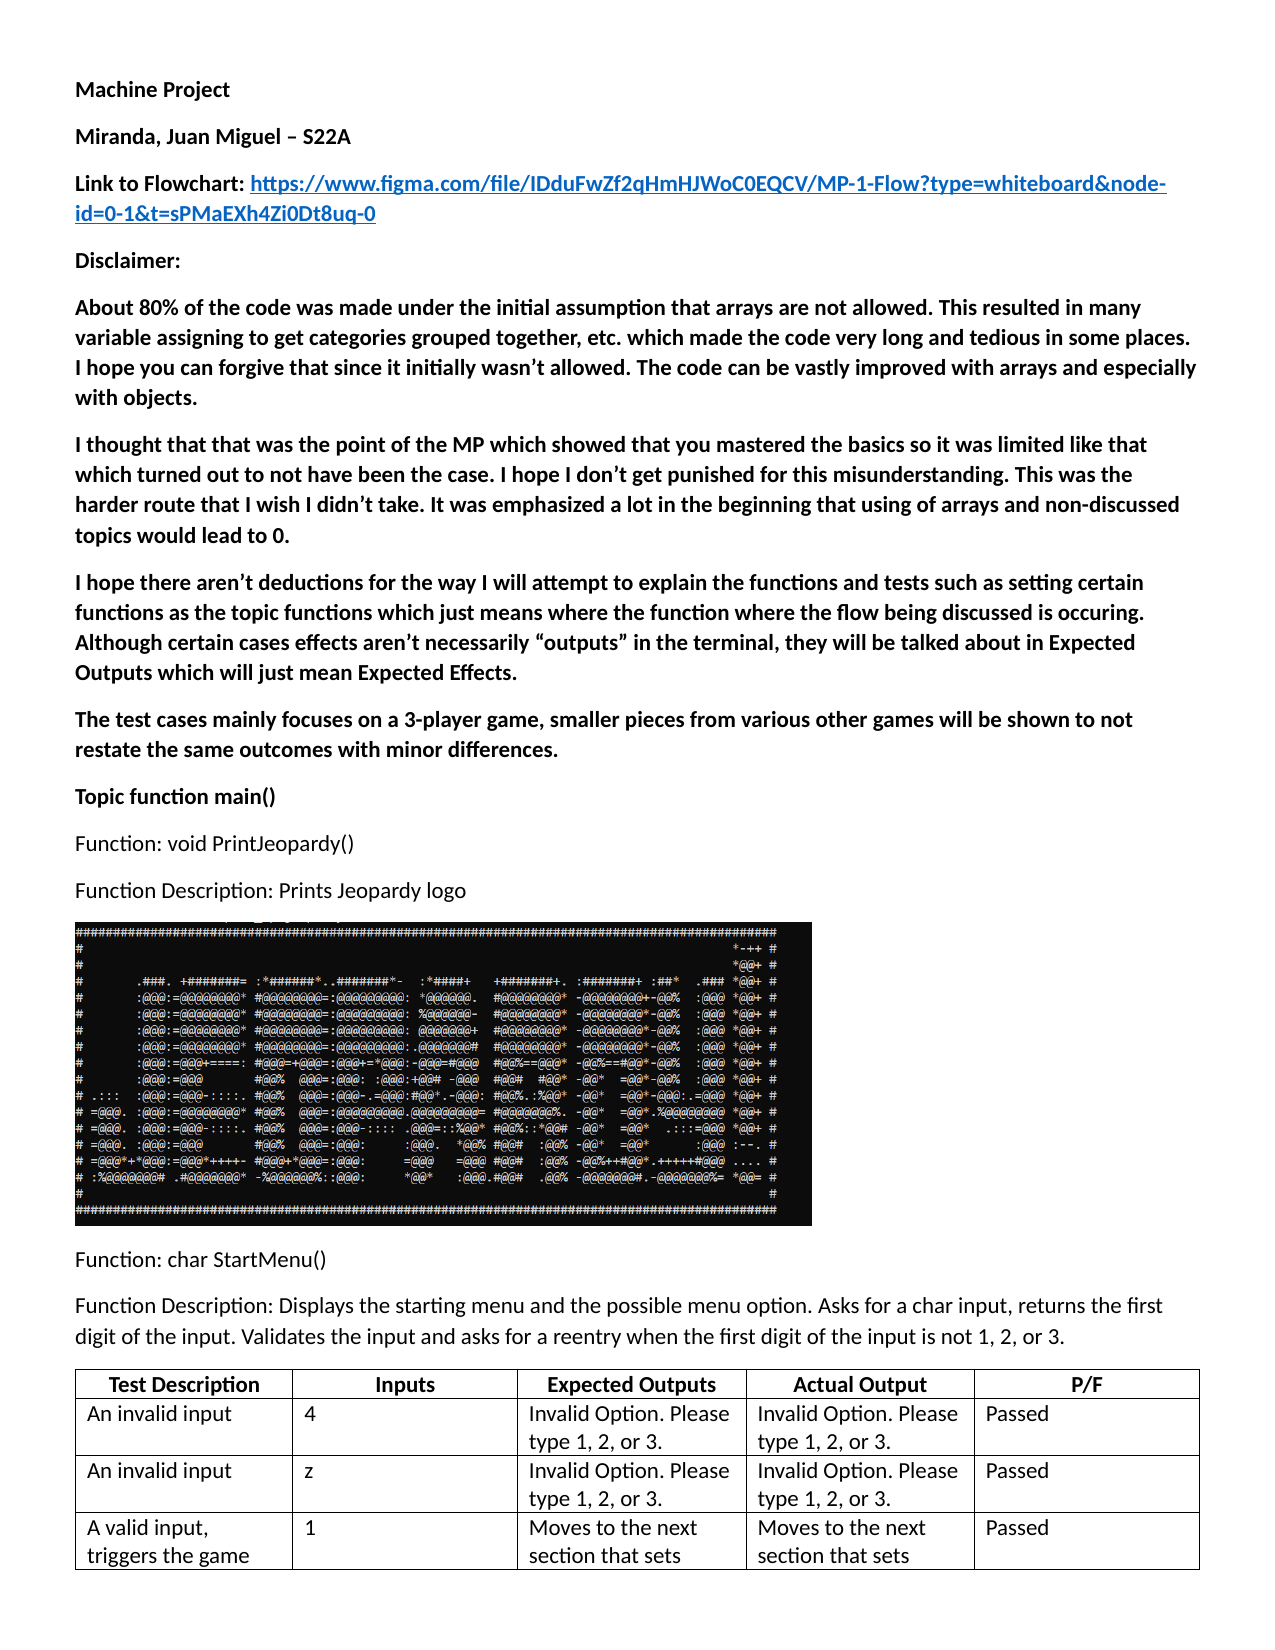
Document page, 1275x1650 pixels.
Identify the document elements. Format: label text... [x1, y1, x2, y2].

table_cell 1 [293, 1513, 517, 1569]
text Miranda, Juan Miguel – S22A [75, 122, 1200, 150]
table_header P/F [975, 1370, 1199, 1398]
text I thought that that was the point of the MP which showed that you mastered the basics so it was limited like that which turned out to not have been the case. I hope I don’t get punished for this misunderstanding. This was the harder route that I wish I didn’t take. It was emphasized a lot in the beginning that using of arrays and non-discussed topics would lead to 0. [75, 430, 1200, 549]
table_cell Invalid Option. Please type 1, 2, or 3. [518, 1456, 746, 1512]
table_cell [747, 1513, 974, 1569]
table_cell Invalid Option. Please type 1, 2, or 3. [518, 1399, 746, 1455]
text Disclaimer: [75, 246, 1200, 274]
table_header Actual Output [747, 1370, 974, 1398]
picture [75, 922, 812, 1226]
table_cell Invalid Option. Please type 1, 2, or 3. [747, 1456, 974, 1512]
text Function: void PrintJeopardy() [75, 829, 1200, 857]
text Machine Project [75, 75, 1200, 103]
table_header Expected Outputs [518, 1370, 746, 1398]
table_cell Passed [975, 1456, 1199, 1512]
table_cell Invalid Option. Please type 1, 2, or 3. [747, 1399, 974, 1455]
text Function Description: Displays the starting menu and the possible menu option. Asks for a char input, returns the first digit of the input. Validates the input and asks for a reentry when the first digit of the input is not 1, 2, or 3. [75, 1292, 1200, 1350]
table_cell An invalid input [76, 1456, 292, 1512]
table_header Inputs [293, 1370, 517, 1398]
text About 80% of the code was made under the initial assumption that arrays are not allowed. This resulted in many variable assigning to get categories grouped together, etc. which made the code very long and tedious in some places. I hope you can forgive that since it initially wasn’t allowed. The code can be vastly improved with arrays and especially with objects. [75, 293, 1200, 411]
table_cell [518, 1513, 746, 1569]
table_cell z [293, 1456, 517, 1512]
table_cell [76, 1513, 292, 1569]
text Function Description: Prints Jeopardy logo [75, 876, 1200, 904]
table_cell 4 [293, 1399, 517, 1455]
table_cell Passed [975, 1513, 1199, 1569]
text Function: char StartMenu() [75, 1245, 1200, 1273]
text The test cases mainly focuses on a 3-player game, smaller pieces from various other games will be shown to not restate the same outcomes with minor differences. [75, 705, 1200, 763]
text I hope there aren’t deductions for the way I will attempt to explain the functions and tests such as setting certain functions as the topic functions which just means where the function where the flow being discussed is occuring. Although certain cases effects aren’t necessarily “outputs” in the terminal, they will be talked about in Expected Outputs which will just mean Expected Effects. [75, 568, 1200, 686]
table_cell Passed [975, 1399, 1199, 1455]
text Link to Flowchart: https://www.figma.com/file/IDduFwZf2qHmHJWoC0EQCV/MP-1-Flow?type=whiteboard&node-id=0-1&t=sPMaEXh4Zi0Dt8uq-0 [75, 169, 1200, 227]
table_cell An invalid input [76, 1399, 292, 1455]
text Topic function main() [75, 782, 1200, 810]
table_header Test Description [76, 1370, 292, 1398]
